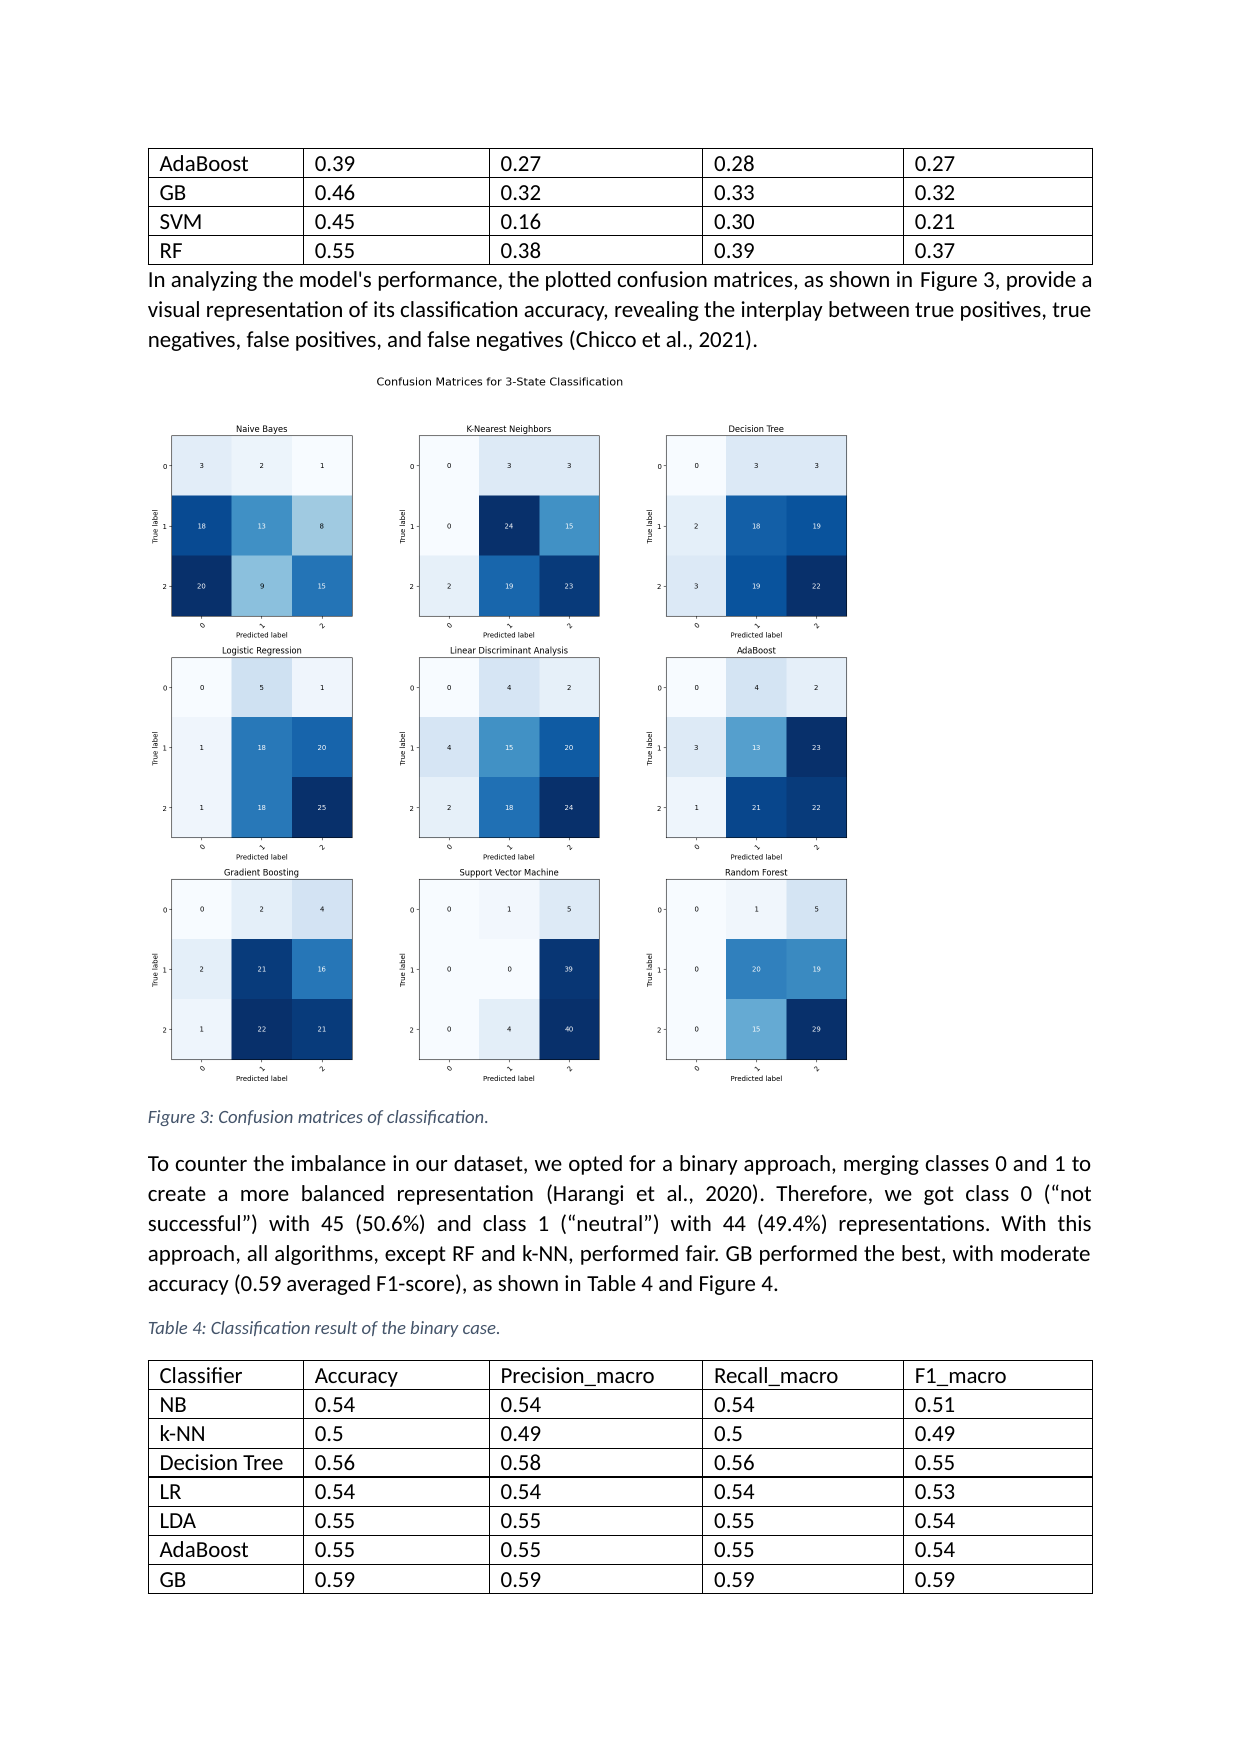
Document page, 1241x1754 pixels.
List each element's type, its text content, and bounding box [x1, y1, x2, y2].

table_cell 0.54 [904, 1507, 1092, 1534]
table_cell k-NN [149, 1419, 303, 1447]
table_cell 0.32 [904, 178, 1092, 206]
table_cell 0.55 [304, 1536, 489, 1564]
table_cell 0.37 [904, 236, 1092, 264]
table_cell 0.16 [490, 207, 702, 235]
table_cell 0.38 [490, 236, 702, 264]
table_cell 0.59 [490, 1565, 702, 1593]
table_cell 0.58 [490, 1449, 702, 1476]
table_cell 0.39 [304, 149, 489, 177]
table_cell 0.5 [703, 1419, 903, 1447]
table_cell 0.33 [703, 178, 903, 206]
table_cell 0.59 [703, 1565, 903, 1593]
table_cell GB [149, 1565, 303, 1593]
table_cell AdaBoost [149, 1536, 303, 1564]
table_cell NB [149, 1390, 303, 1418]
table_cell 0.30 [703, 207, 903, 235]
table_cell 0.54 [703, 1390, 903, 1418]
table_cell 0.51 [904, 1390, 1092, 1418]
table_header Accuracy [304, 1361, 489, 1389]
table_header F1_macro [904, 1361, 1092, 1389]
table_cell 0.54 [304, 1390, 489, 1418]
table_cell 0.59 [304, 1565, 489, 1593]
table_cell 0.45 [304, 207, 489, 235]
table_cell LR [149, 1478, 303, 1506]
text In analyzing the model's performance, the plotted confusion matrices, as shown in Figure 3, provide a visual representation of its classification accuracy, revealing the interplay between true positives, true negatives, false positives, and false negatives (Chicco et al., 2021). [148, 265, 1093, 353]
table_cell 0.56 [703, 1449, 903, 1476]
table_cell 0.55 [304, 236, 489, 264]
table_header Precision_macro [490, 1361, 702, 1389]
table_cell 0.54 [904, 1536, 1092, 1564]
table_cell 0.55 [703, 1536, 903, 1564]
table_cell 0.28 [703, 149, 903, 177]
text Table 4: Classification result of the binary case. [148, 1316, 1093, 1339]
table_cell RF [149, 236, 303, 264]
table_cell 0.32 [490, 178, 702, 206]
table_cell 0.56 [304, 1449, 489, 1476]
table_cell 0.55 [703, 1507, 903, 1534]
table_cell Decision Tree [149, 1449, 303, 1476]
table_cell 0.55 [490, 1507, 702, 1534]
table_cell 0.49 [490, 1419, 702, 1447]
table_cell 0.54 [490, 1390, 702, 1418]
table_cell 0.54 [490, 1478, 702, 1506]
table_cell 0.59 [904, 1565, 1092, 1593]
table_cell 0.5 [304, 1419, 489, 1447]
table_cell 0.49 [904, 1419, 1092, 1447]
table_cell SVM [149, 207, 303, 235]
table_cell 0.54 [304, 1478, 489, 1506]
table_header Classifier [149, 1361, 303, 1389]
table_cell 0.55 [304, 1507, 489, 1534]
table_cell AdaBoost [149, 149, 303, 177]
table_cell 0.53 [904, 1478, 1092, 1506]
table_cell 0.27 [904, 149, 1092, 177]
table_header Recall_macro [703, 1361, 903, 1389]
picture [147, 372, 851, 1087]
table_cell 0.39 [703, 236, 903, 264]
table_cell 0.54 [703, 1478, 903, 1506]
table_cell GB [149, 178, 303, 206]
text To counter the imbalance in our dataset, we opted for a binary approach, merging classes 0 and 1 to create a more balanced representation (Harangi et al., 2020). Therefore, we got class 0 (“not successful”) with 45 (50.6%) and class 1 (“neutral”) with 44 (49.4%) representations. With this approach, all algorithms, except RF and k-NN, performed fair. GB performed the best, with moderate accuracy (0.59 averaged F1-score), as shown in Table 4 and Figure 4. [148, 1149, 1093, 1298]
table_cell 0.46 [304, 178, 489, 206]
table_cell LDA [149, 1507, 303, 1534]
table_cell 0.21 [904, 207, 1092, 235]
table_cell 0.55 [490, 1536, 702, 1564]
table_cell 0.27 [490, 149, 702, 177]
table_cell 0.55 [904, 1449, 1092, 1476]
